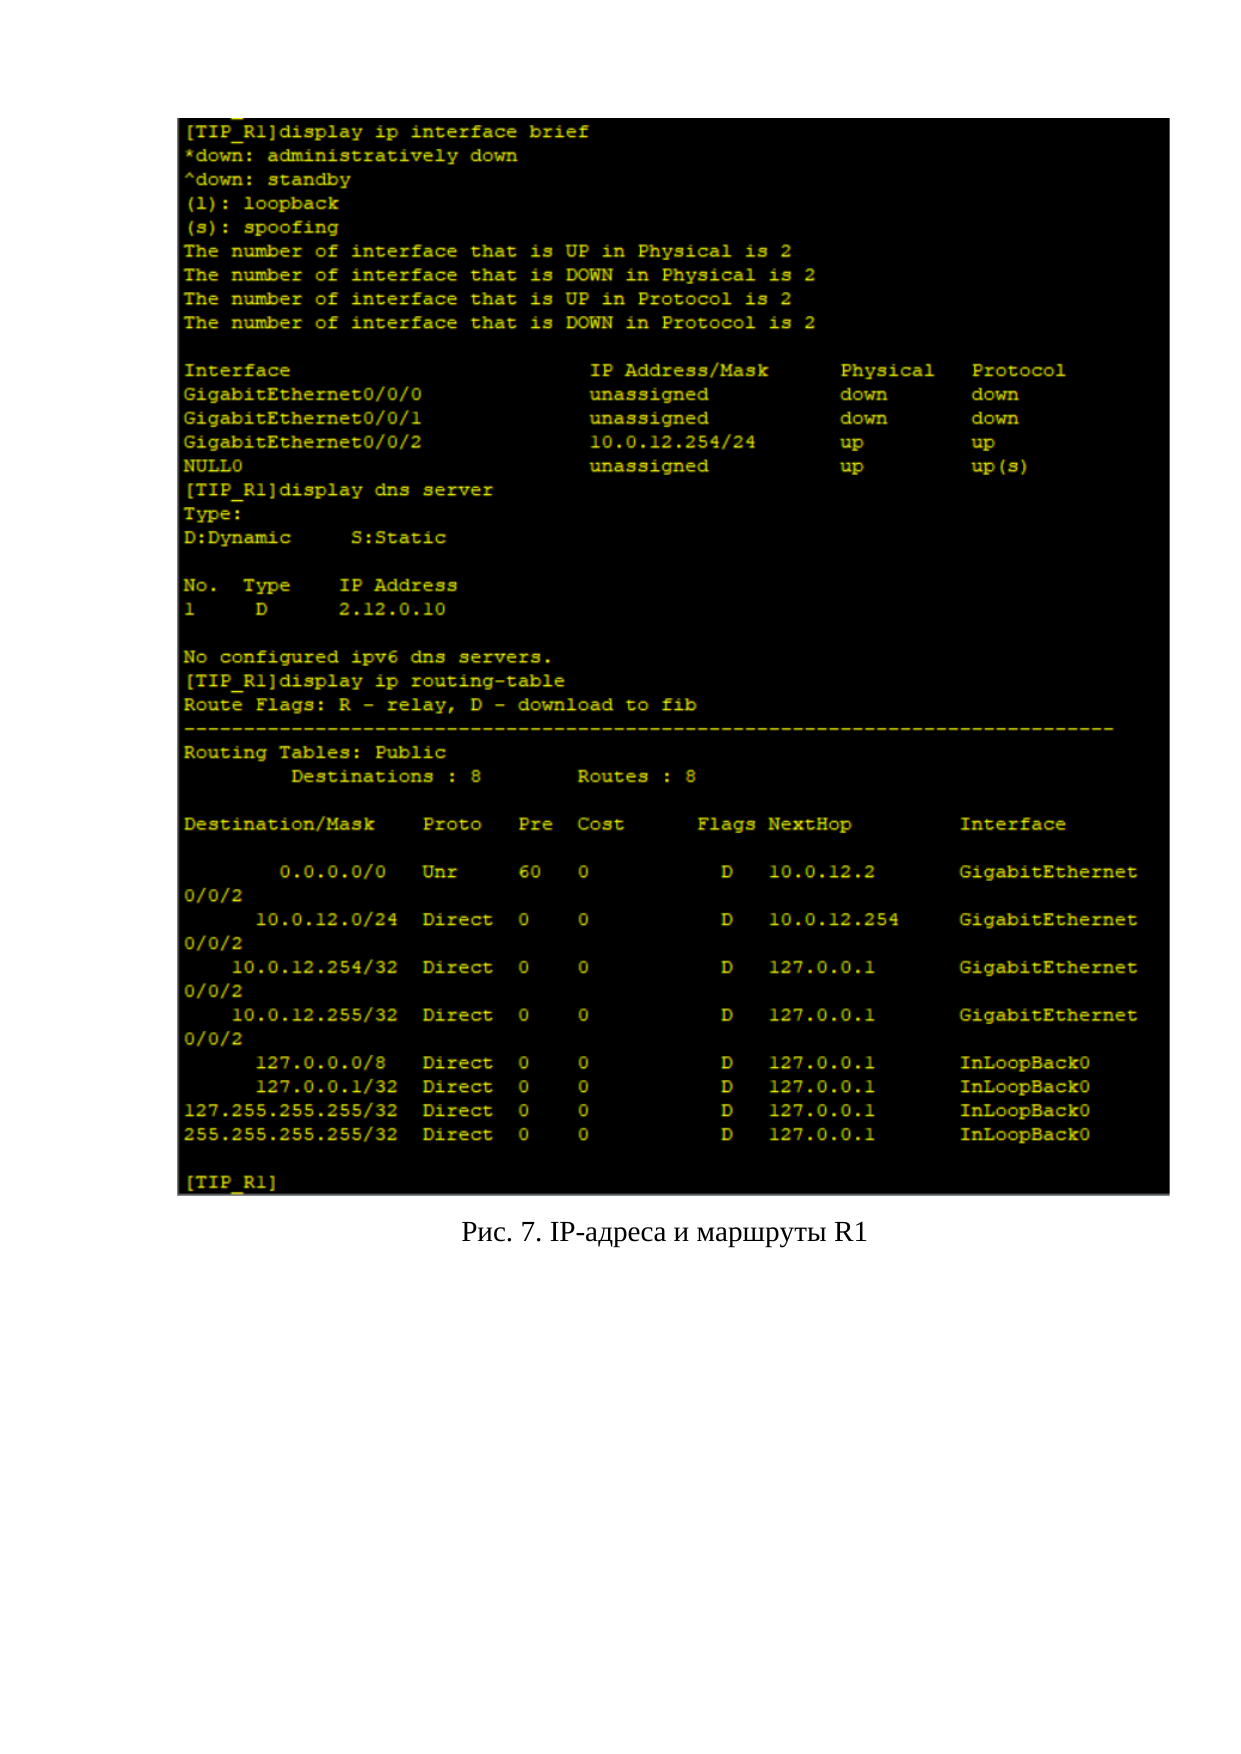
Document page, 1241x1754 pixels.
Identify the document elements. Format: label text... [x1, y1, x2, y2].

picture [177, 118, 1170, 1196]
text Рис. 7. IP-адреса и маршруты R1 [177, 1214, 1152, 1248]
